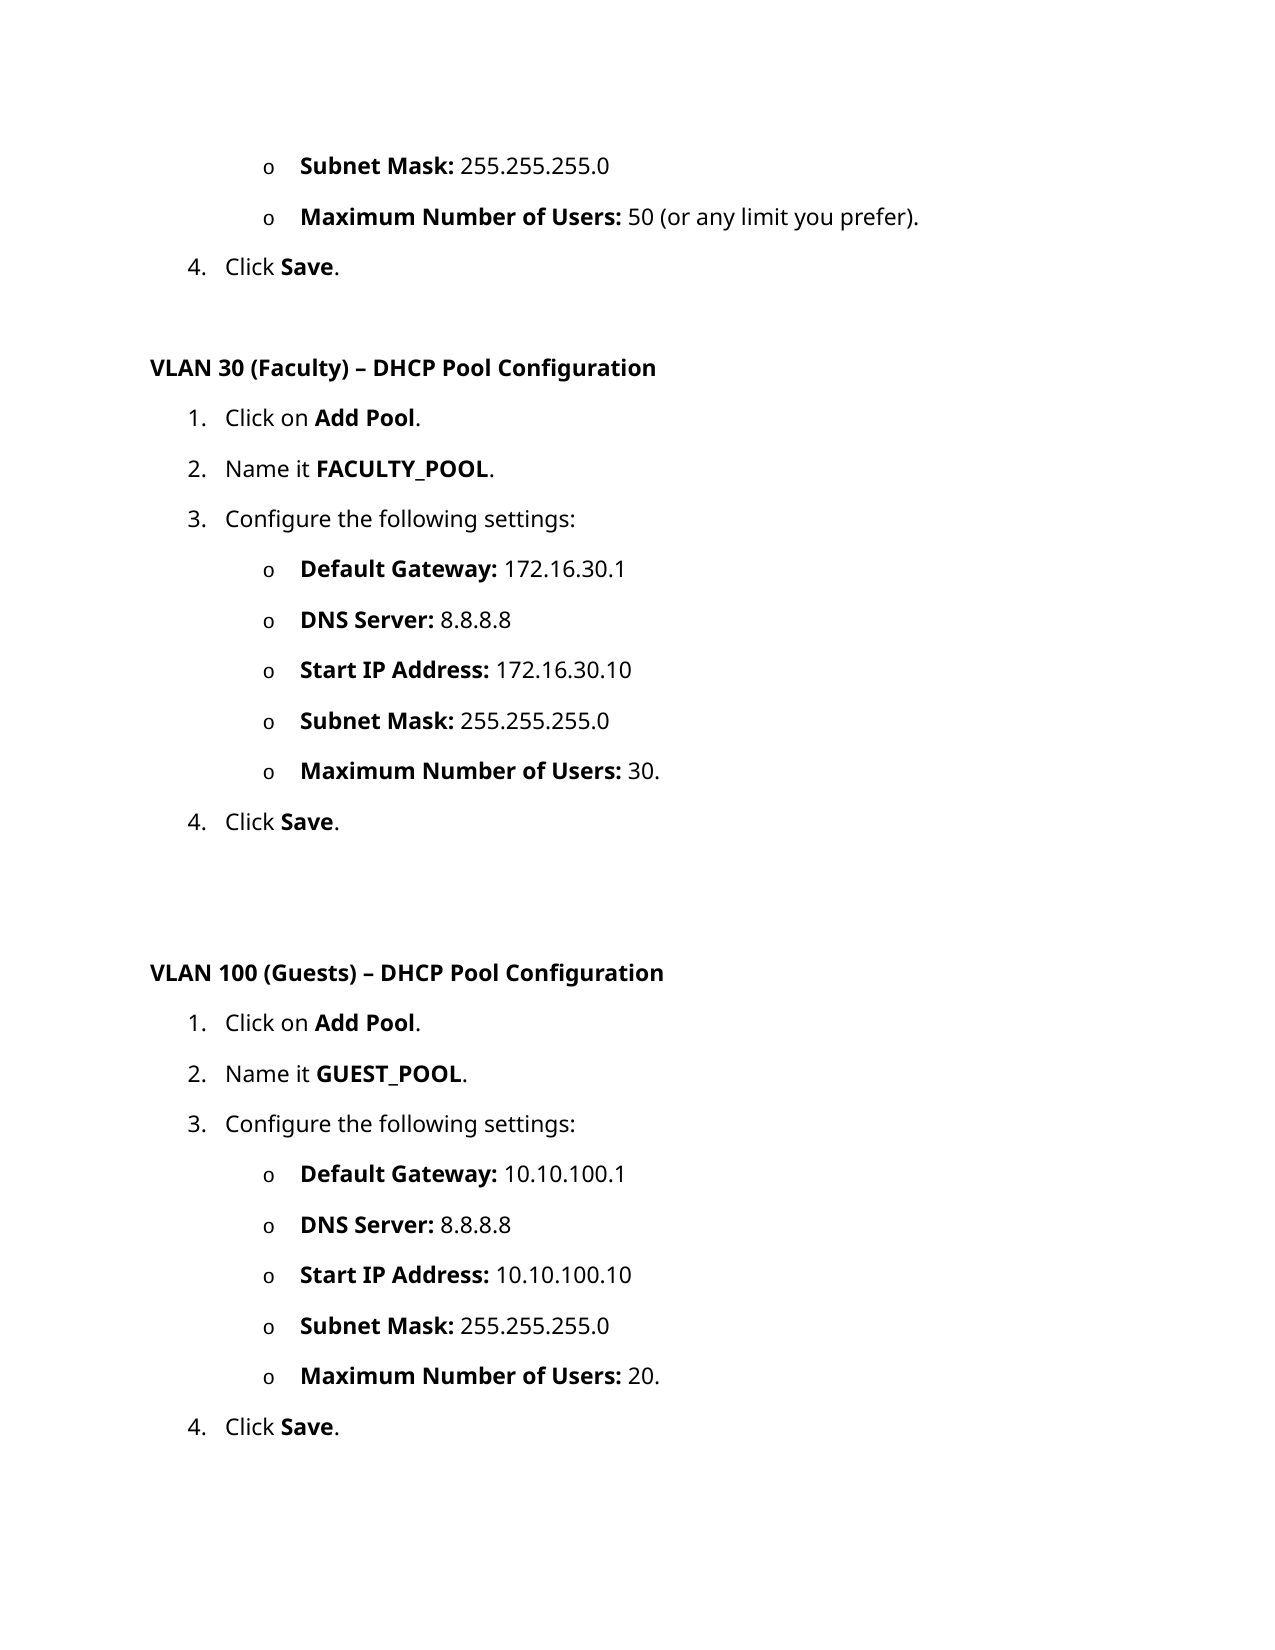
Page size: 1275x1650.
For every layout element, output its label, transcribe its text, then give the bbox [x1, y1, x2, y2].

list Start IP Address: 10.10.100.10 [262, 1259, 1125, 1290]
list Subnet Mask: 255.255.255.0 [262, 704, 1125, 736]
list Default Gateway: 10.10.100.1 [262, 1158, 1125, 1189]
list Click Save. [187, 251, 1125, 282]
list Default Gateway: 172.16.30.1 [262, 553, 1125, 584]
list Click on Add Pool. [187, 402, 1125, 433]
list Click Save. [187, 805, 1125, 837]
list DNS Server: 8.8.8.8 [262, 1209, 1125, 1240]
list DNS Server: 8.8.8.8 [262, 604, 1125, 635]
text VLAN 30 (Faculty) – DHCP Pool Configuration [150, 352, 1125, 383]
list Maximum Number of Users: 50 (or any limit you prefer). [262, 200, 1125, 232]
text VLAN 100 (Guests) – DHCP Pool Configuration [150, 957, 1125, 988]
list Click on Add Pool. [187, 1007, 1125, 1038]
list Subnet Mask: 255.255.255.0 [262, 150, 1125, 181]
list Click Save. [187, 1410, 1125, 1442]
list Start IP Address: 172.16.30.10 [262, 654, 1125, 685]
list Subnet Mask: 255.255.255.0 [262, 1309, 1125, 1341]
list Name it FACULTY_POOL. [187, 452, 1125, 484]
list Configure the following settings: [187, 1108, 1125, 1139]
list Name it GUEST_POOL. [187, 1057, 1125, 1089]
list Configure the following settings: [187, 503, 1125, 534]
list Maximum Number of Users: 20. [262, 1360, 1125, 1391]
list Maximum Number of Users: 30. [262, 755, 1125, 786]
